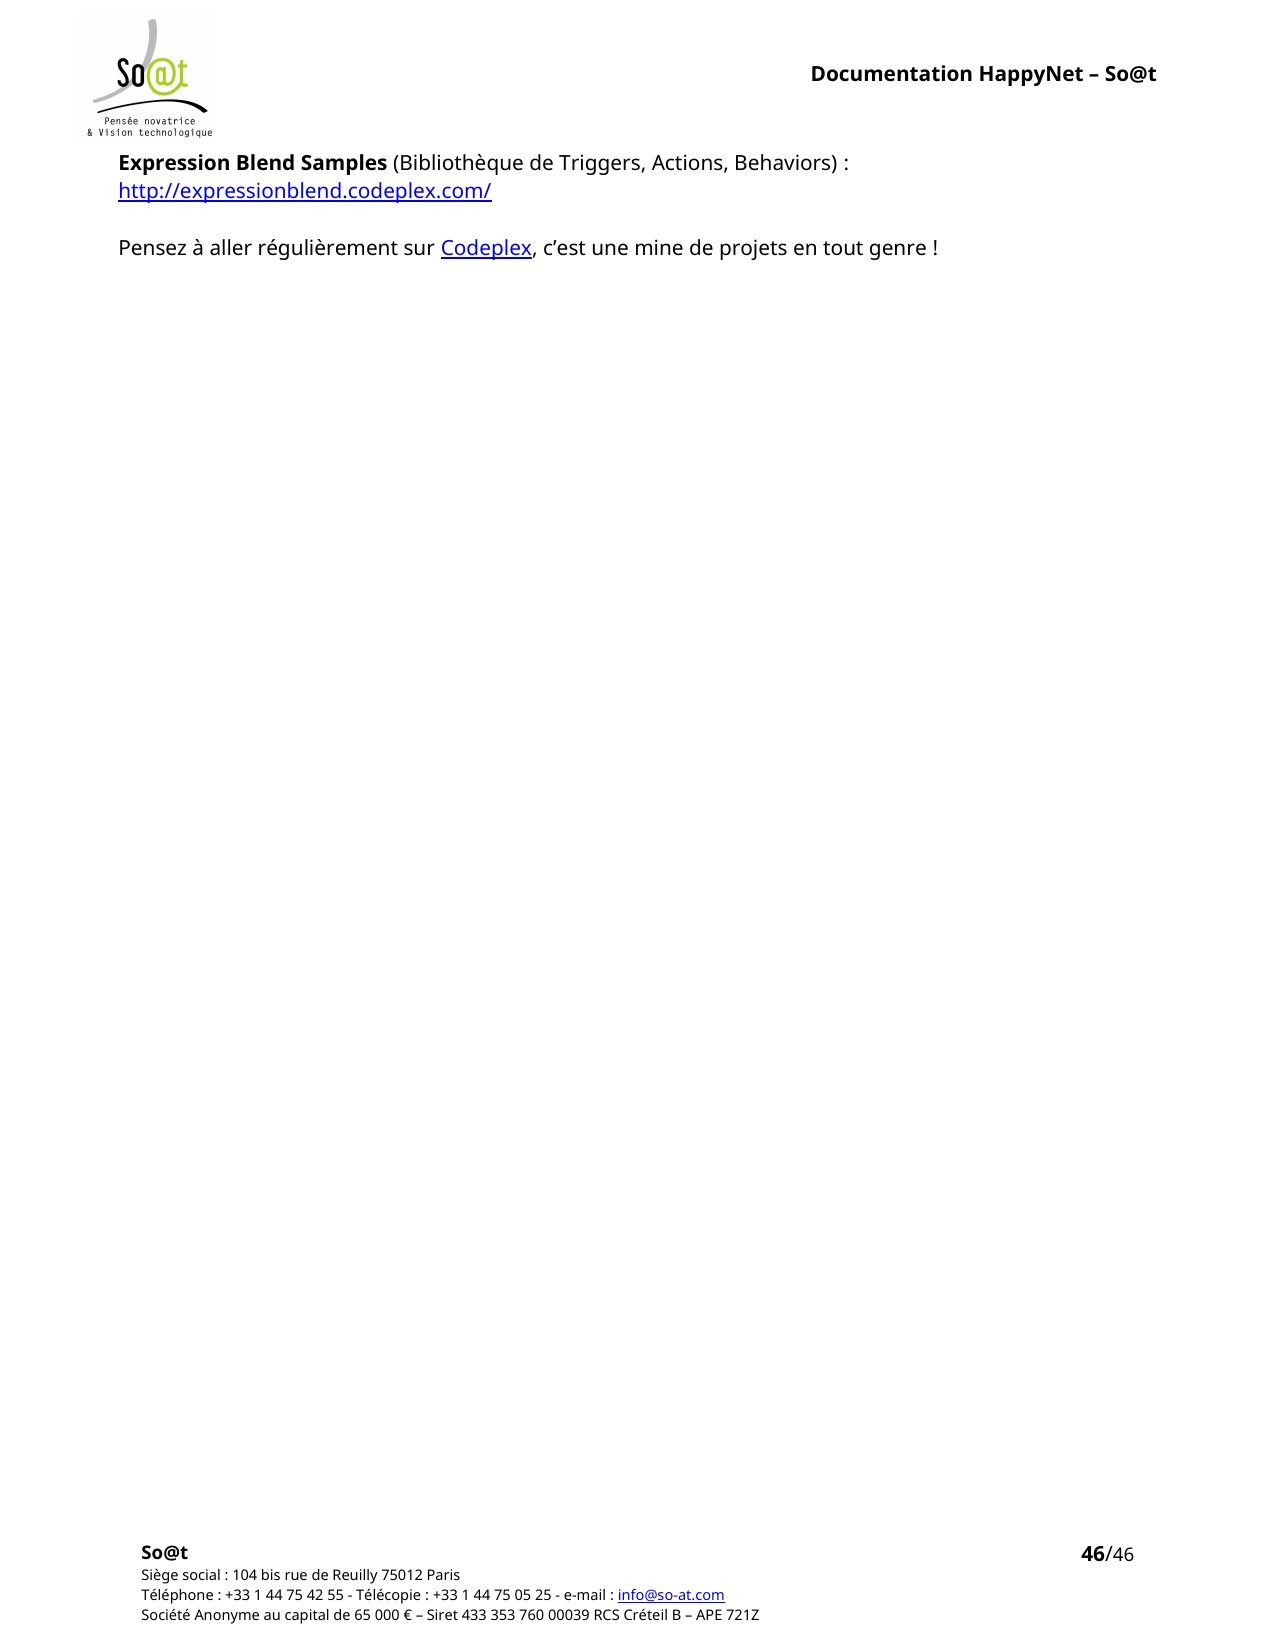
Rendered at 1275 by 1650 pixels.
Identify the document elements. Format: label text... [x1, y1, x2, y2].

picture [79, 12, 217, 144]
text Pensez à aller régulièrement sur Codeplex, c’est une mine de projets en tout genre ! [118, 233, 1157, 261]
text Expression Blend Samples (Bibliothèque de Triggers, Actions, Behaviors) : [118, 148, 1157, 176]
text http://expressionblend.codeplex.com/ [118, 176, 1157, 204]
